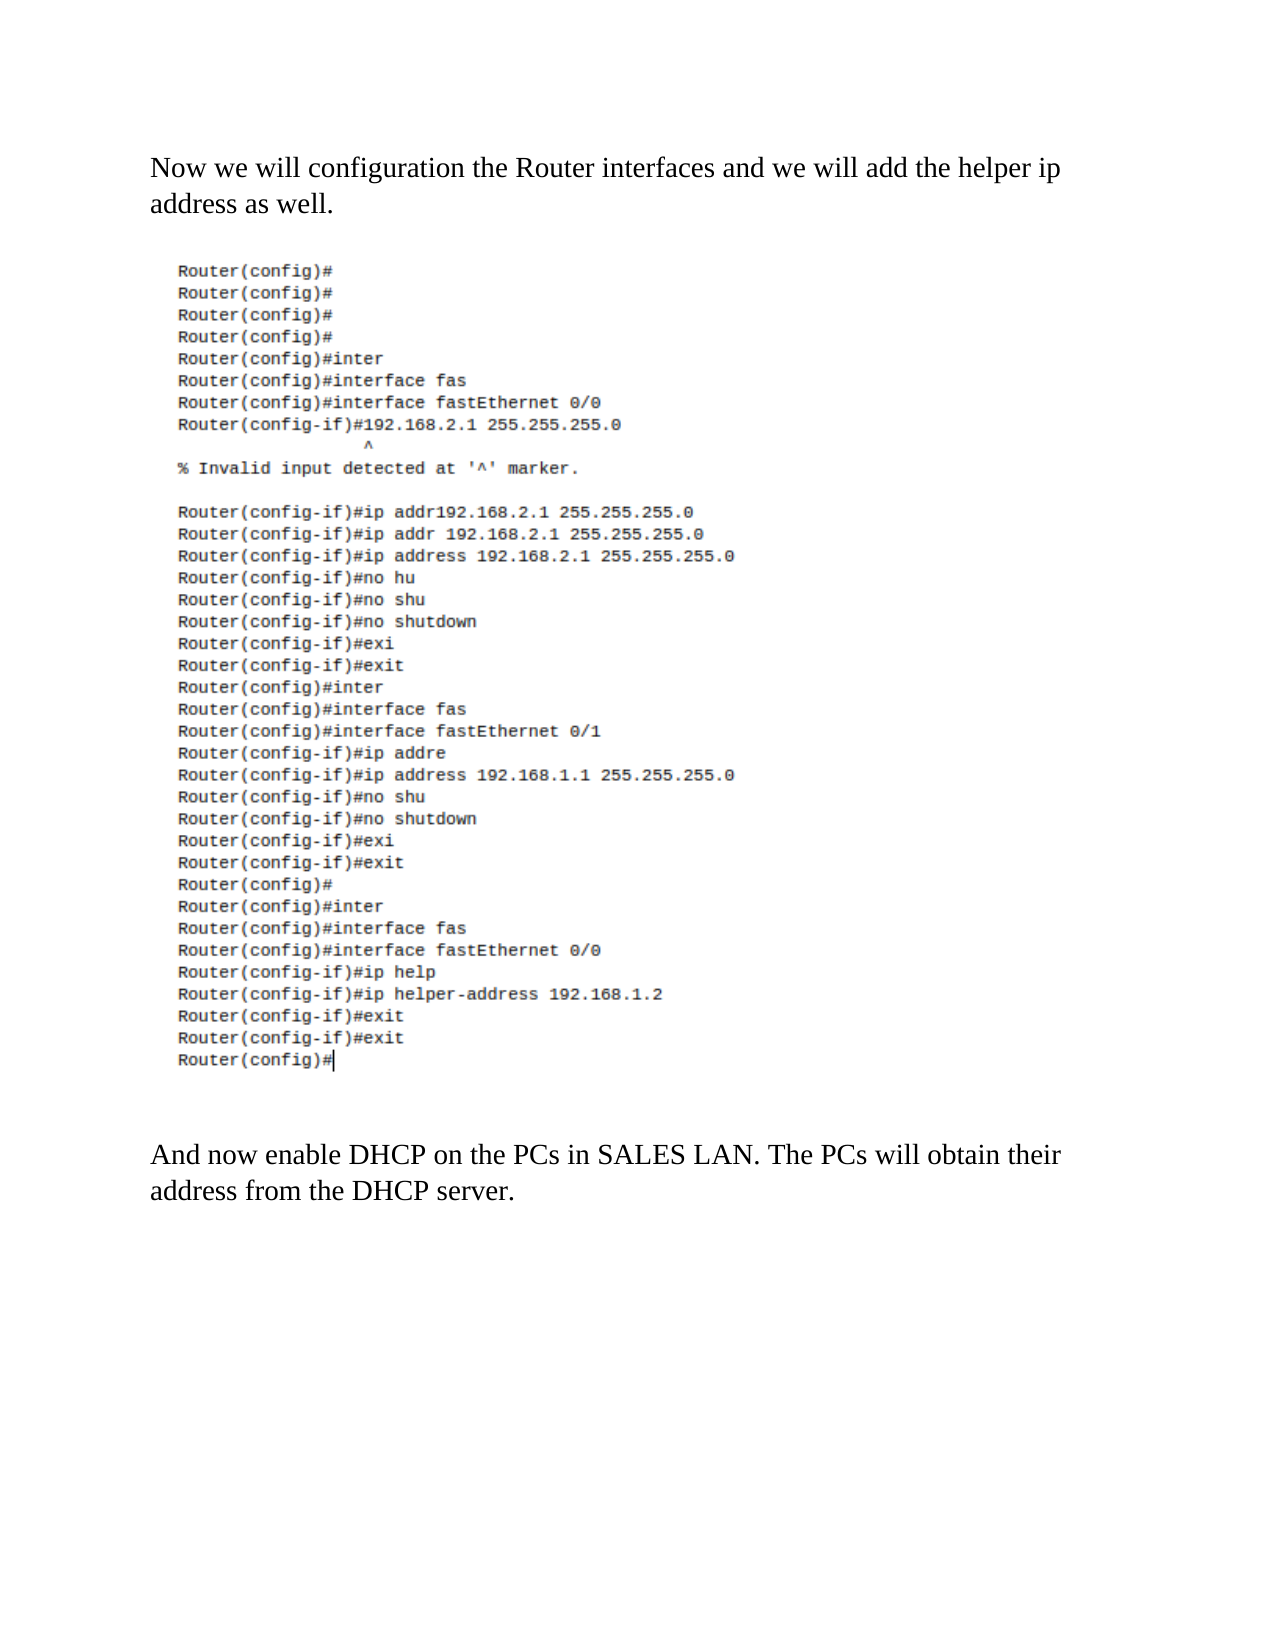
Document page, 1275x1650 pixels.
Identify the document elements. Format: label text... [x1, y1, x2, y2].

picture [175, 255, 865, 1075]
text And now enable DHCP on the PCs in SALES LAN. The PCs will obtain their address from the DHCP server. [150, 1137, 1125, 1206]
text Now we will configuration the Router interfaces and we will add the helper ip address as well. [150, 150, 1125, 220]
